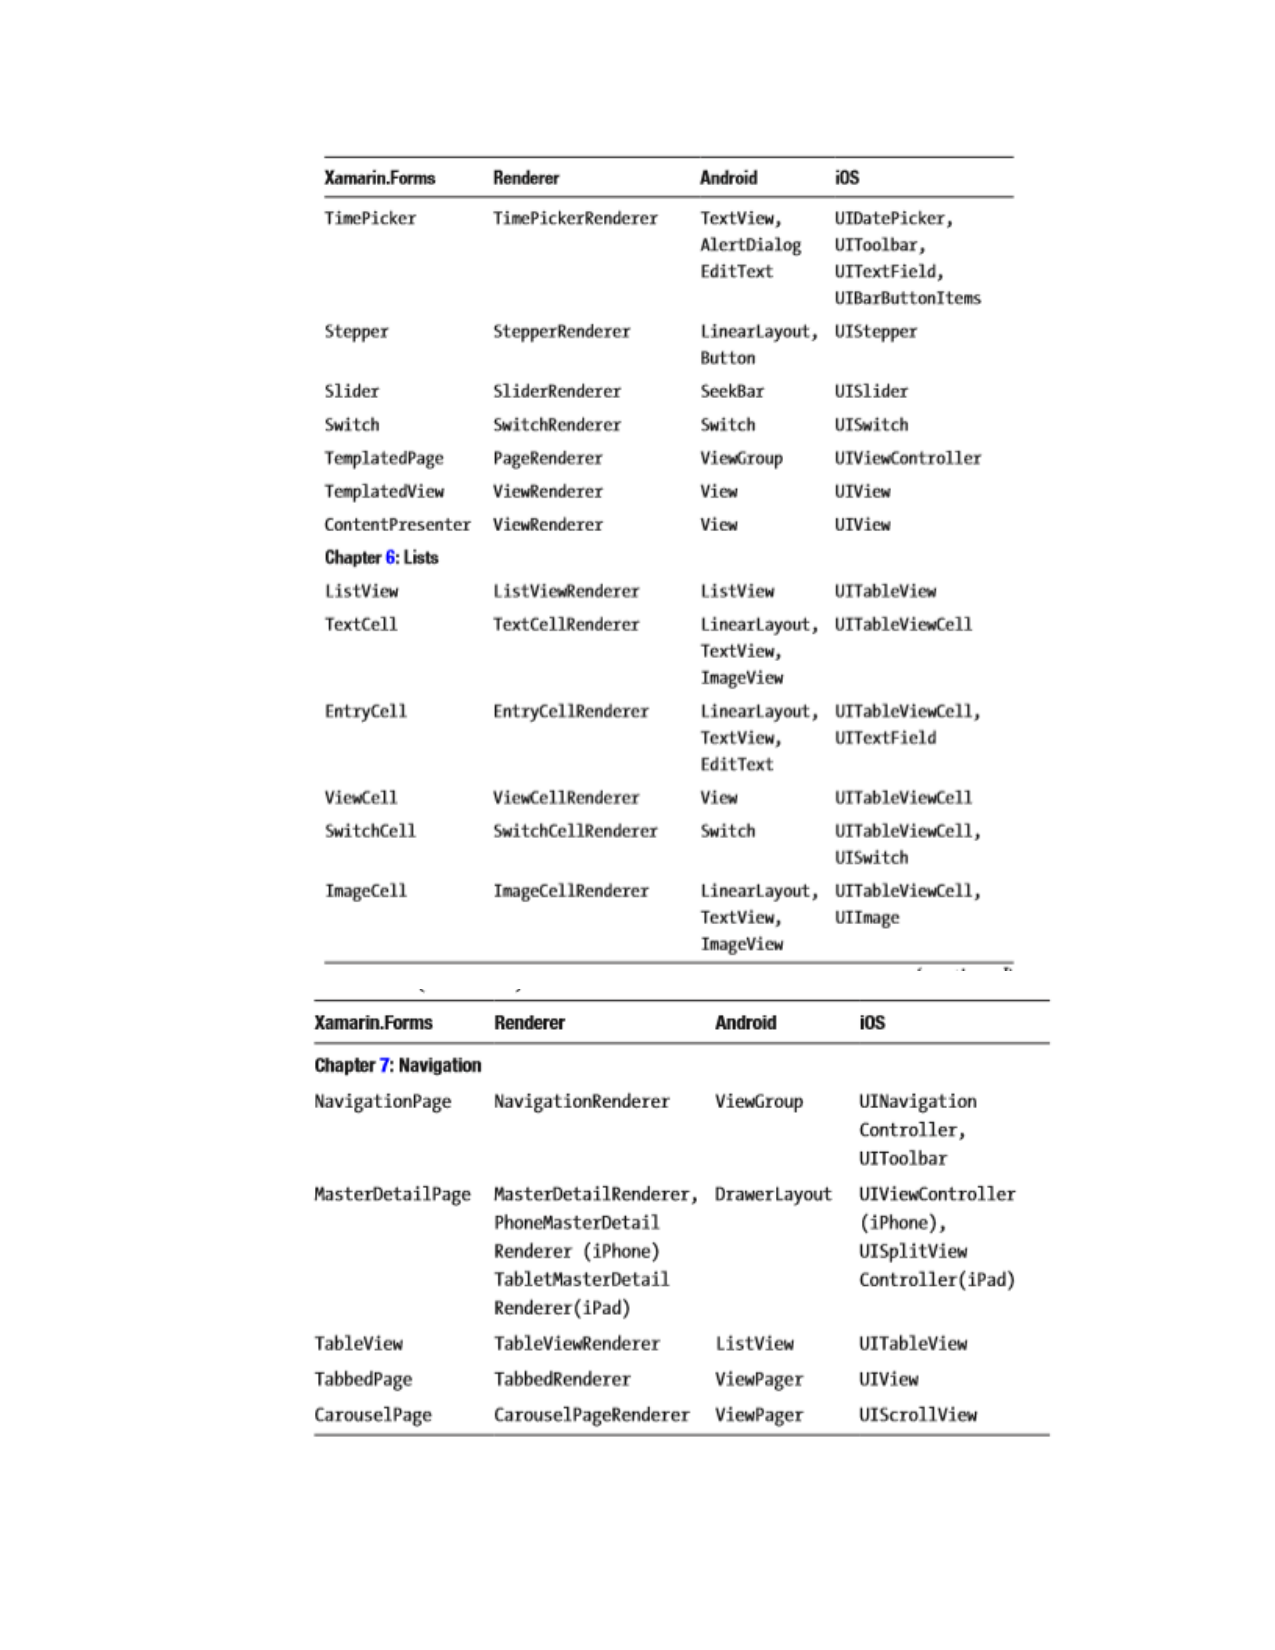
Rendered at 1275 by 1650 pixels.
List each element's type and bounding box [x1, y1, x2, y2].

picture [289, 989, 1061, 1451]
picture [315, 150, 1035, 971]
